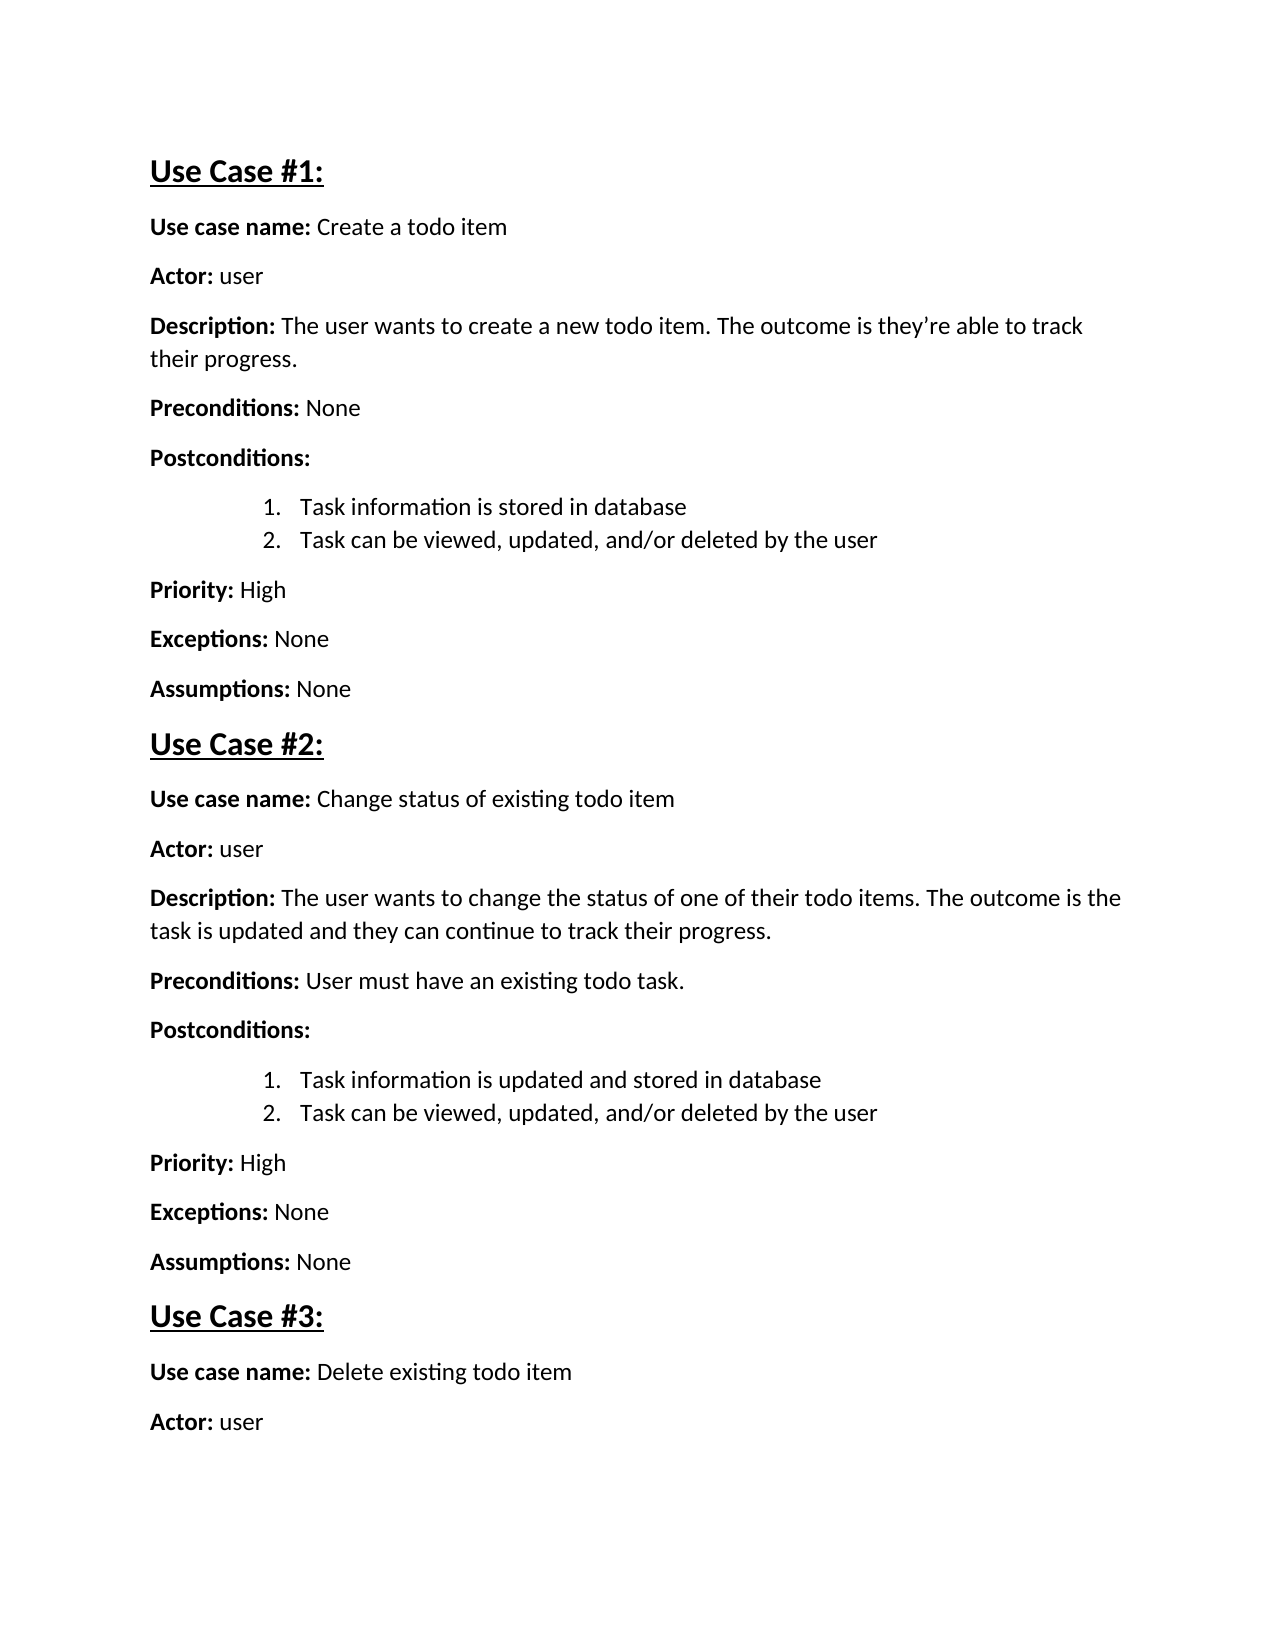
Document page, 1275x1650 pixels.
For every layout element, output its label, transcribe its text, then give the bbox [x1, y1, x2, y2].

text Exceptions: None [150, 1196, 1125, 1227]
text Priority: High [150, 574, 1125, 604]
text Assumptions: None [150, 673, 1125, 704]
list Task can be viewed, updated, and/or deleted by the user [262, 1097, 1125, 1128]
text Priority: High [150, 1147, 1125, 1177]
list Task information is stored in database [262, 491, 1125, 522]
text Use case name: Change status of existing todo item [150, 783, 1125, 814]
text Exceptions: None [150, 623, 1125, 654]
text Preconditions: None [150, 392, 1125, 423]
text Actor: user [150, 833, 1125, 863]
text Actor: user [150, 1406, 1125, 1436]
text Description: The user wants to create a new todo item. The outcome is they’re able to track their progress. [150, 310, 1125, 373]
text Use case name: Create a todo item [150, 211, 1125, 241]
text Postconditions: [150, 1014, 1125, 1045]
text Assumptions: None [150, 1246, 1125, 1276]
text Preconditions: User must have an existing todo task. [150, 965, 1125, 996]
text Use case name: Delete existing todo item [150, 1356, 1125, 1387]
text Use Case #3: [150, 1295, 1125, 1336]
list Task information is updated and stored in database [262, 1064, 1125, 1095]
text Description: The user wants to change the status of one of their todo items. The outcome is the task is updated and they can continue to track their progress. [150, 882, 1125, 946]
list Task can be viewed, updated, and/or deleted by the user [262, 524, 1125, 555]
text Use Case #2: [150, 723, 1125, 763]
text Use Case #1: [150, 150, 1125, 191]
text Actor: user [150, 260, 1125, 291]
text Postconditions: [150, 442, 1125, 472]
